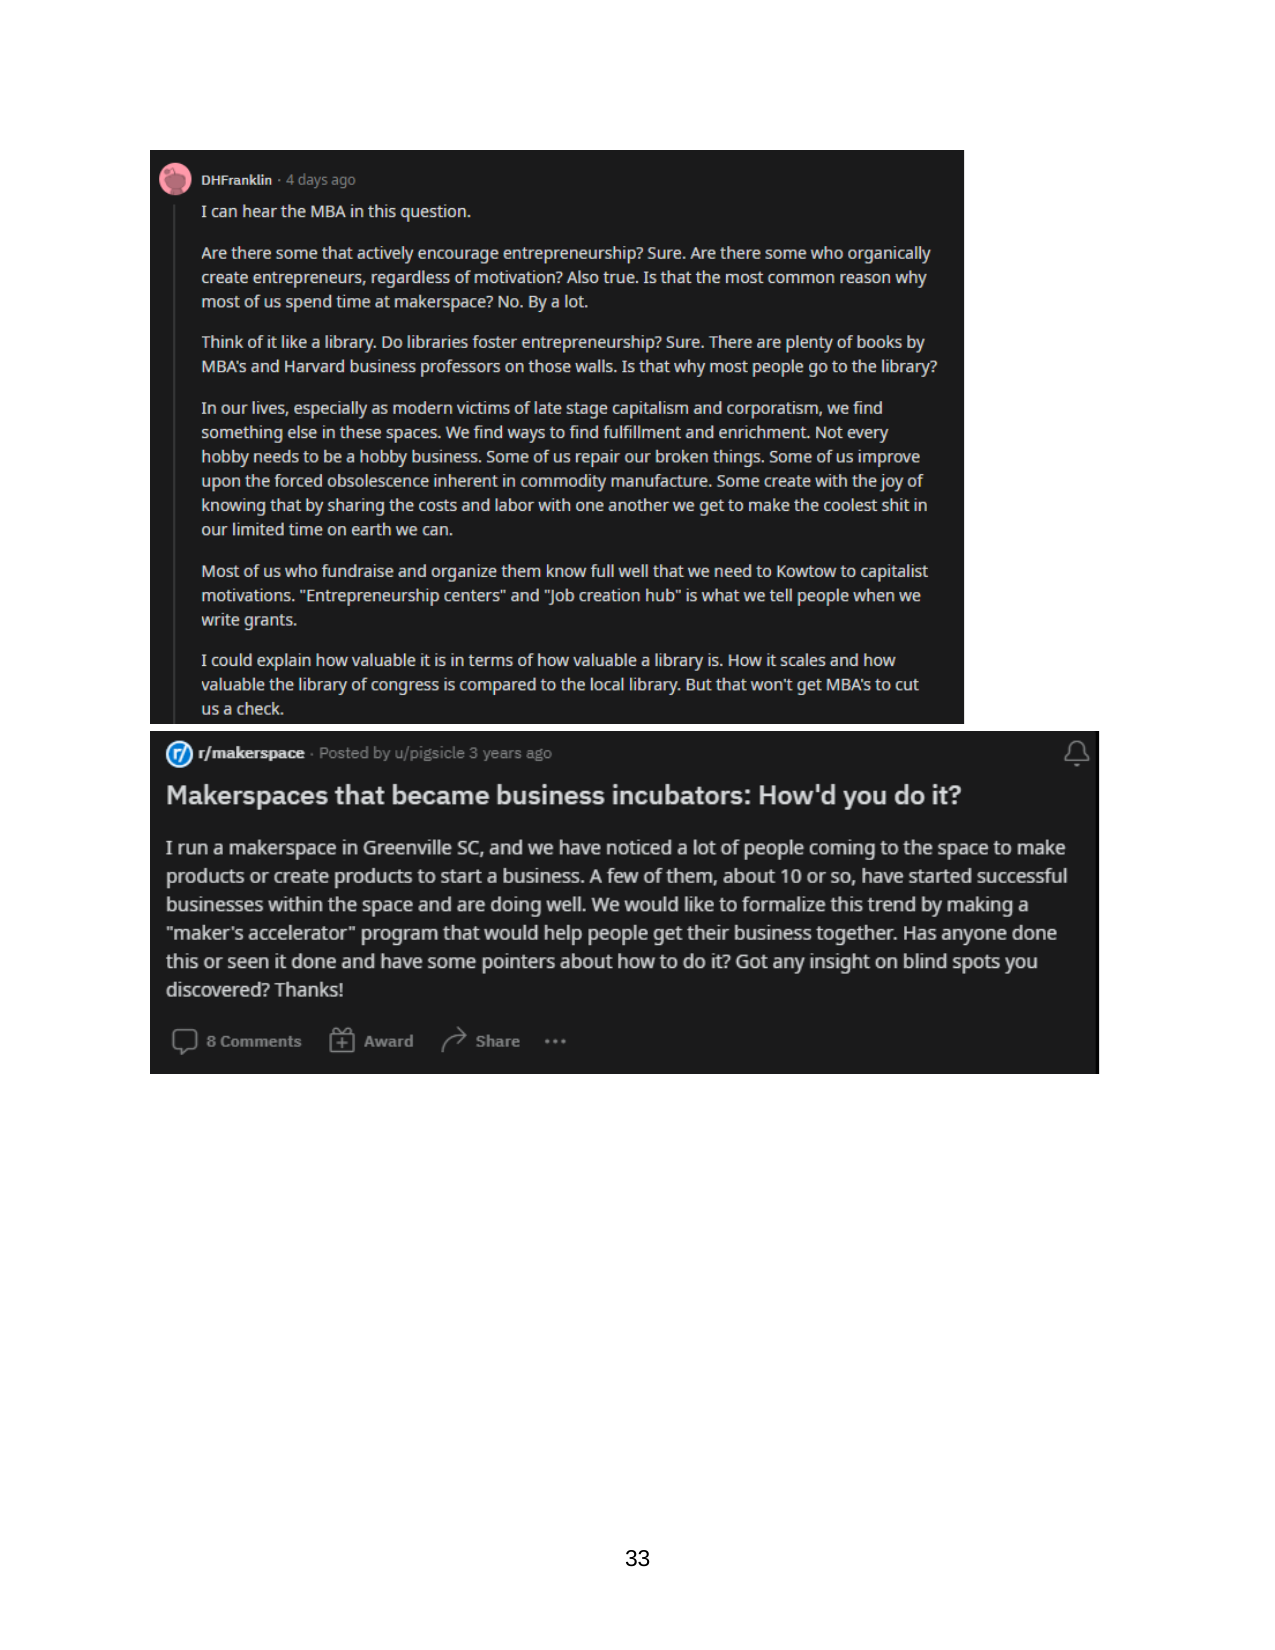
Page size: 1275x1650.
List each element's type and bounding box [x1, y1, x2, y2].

picture [150, 731, 1100, 1074]
picture [150, 150, 965, 724]
